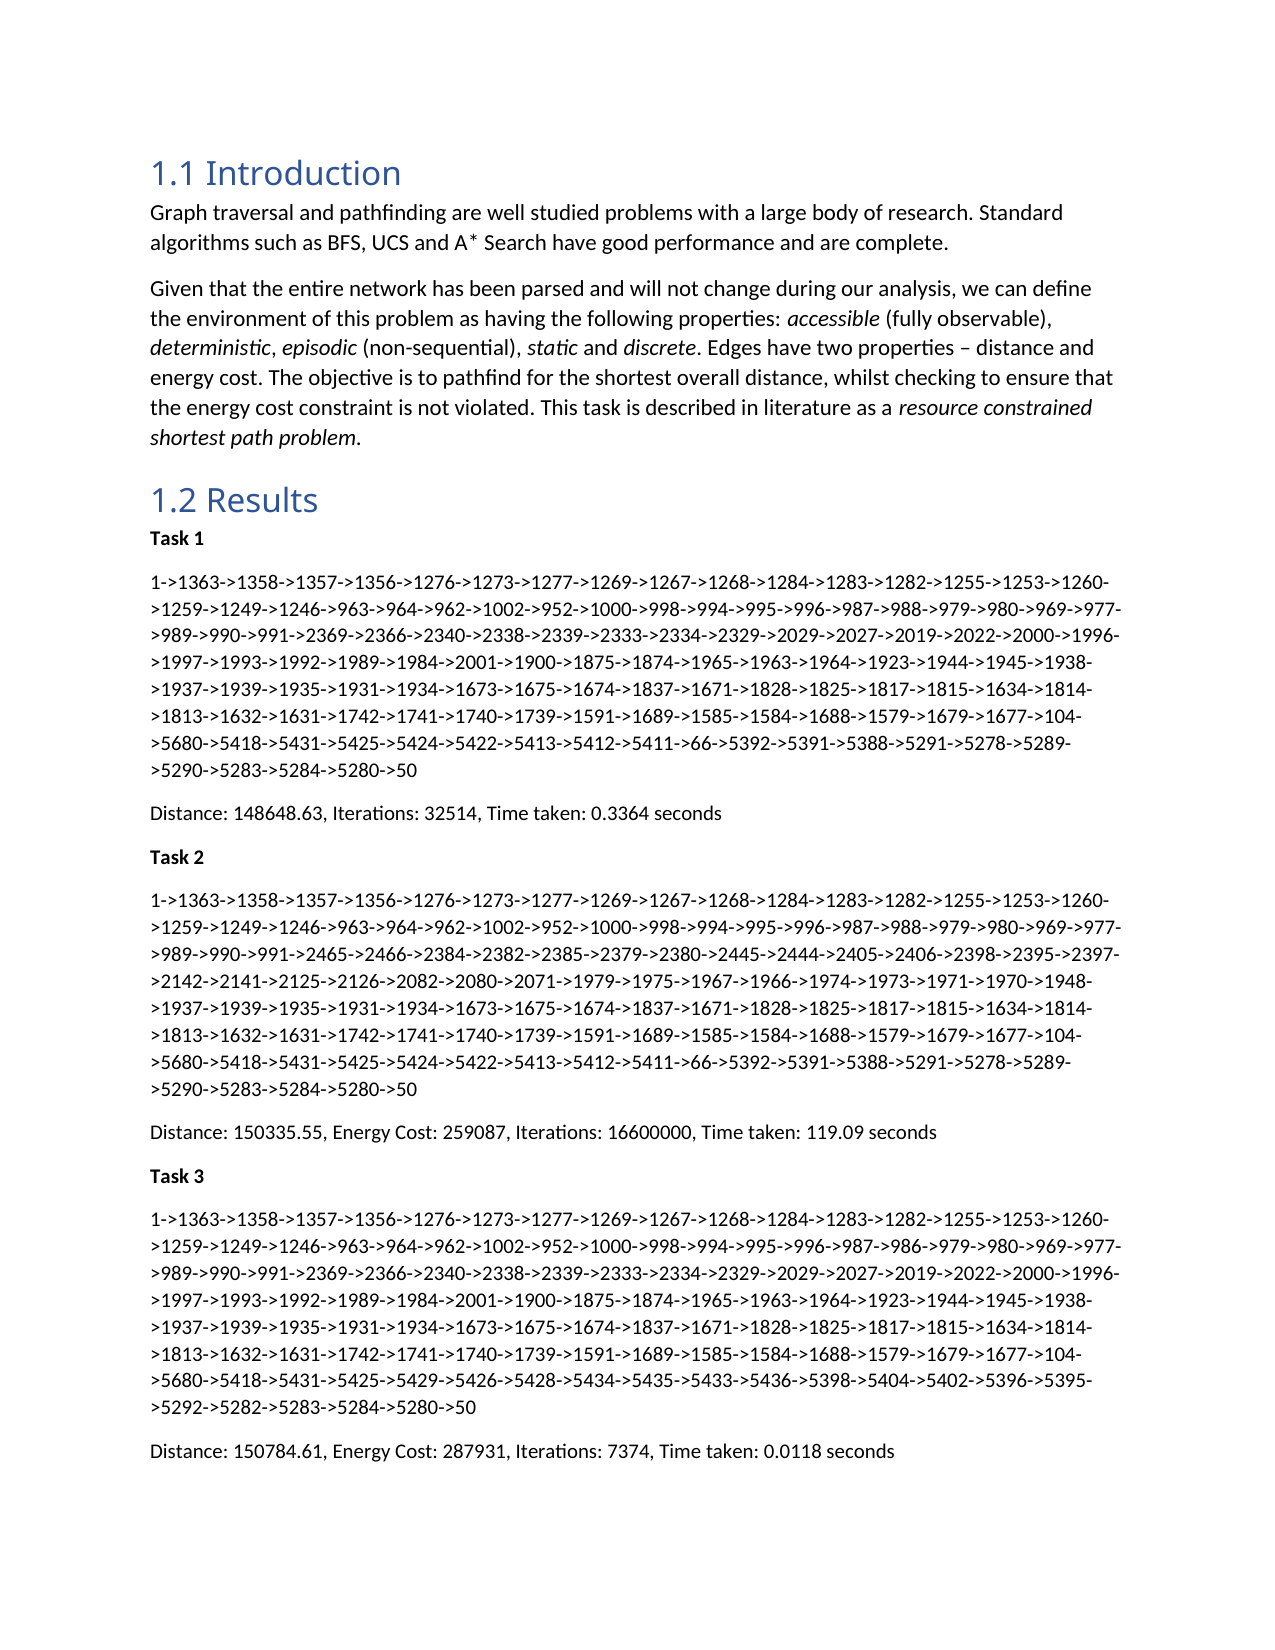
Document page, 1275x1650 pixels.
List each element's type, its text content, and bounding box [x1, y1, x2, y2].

text Distance: 150784.61, Energy Cost: 287931, Iterations: 7374, Time taken: 0.0118 seconds [150, 1438, 1125, 1463]
text Given that the entire network has been parsed and will not change during our analysis, we can define the environment of this problem as having the following properties: accessible (fully observable), deterministic, episodic (non-sequential), static and discrete. Edges have two properties – distance and energy cost. The objective is to pathfind for the shortest overall distance, whilst checking to ensure that the energy cost constraint is not violated. This task is described in literature as a resource constrained shortest path problem. [150, 274, 1125, 451]
text Graph traversal and pathfinding are well studied problems with a large body of research. Standard algorithms such as BFS, UCS and A* Search have good performance and are complete. [150, 198, 1125, 256]
text 1->1363->1358->1357->1356->1276->1273->1277->1269->1267->1268->1284->1283->1282->1255->1253->1260->1259->1249->1246->963->964->962->1002->952->1000->998->994->995->996->987->988->979->980->969->977->989->990->991->2369->2366->2340->2338->2339->2333->2334->2329->2029->2027->2019->2022->2000->1996->1997->1993->1992->1989->1984->2001->1900->1875->1874->1965->1963->1964->1923->1944->1945->1938->1937->1939->1935->1931->1934->1673->1675->1674->1837->1671->1828->1825->1817->1815->1634->1814->1813->1632->1631->1742->1741->1740->1739->1591->1689->1585->1584->1688->1579->1679->1677->104->5680->5418->5431->5425->5424->5422->5413->5412->5411->66->5392->5391->5388->5291->5278->5289->5290->5283->5284->5280->50 [150, 569, 1125, 782]
subtitle 1.1 Introduction [150, 150, 1125, 195]
text 1->1363->1358->1357->1356->1276->1273->1277->1269->1267->1268->1284->1283->1282->1255->1253->1260->1259->1249->1246->963->964->962->1002->952->1000->998->994->995->996->987->988->979->980->969->977->989->990->991->2465->2466->2384->2382->2385->2379->2380->2445->2444->2405->2406->2398->2395->2397->2142->2141->2125->2126->2082->2080->2071->1979->1975->1967->1966->1974->1973->1971->1970->1948->1937->1939->1935->1931->1934->1673->1675->1674->1837->1671->1828->1825->1817->1815->1634->1814->1813->1632->1631->1742->1741->1740->1739->1591->1689->1585->1584->1688->1579->1679->1677->104->5680->5418->5431->5425->5424->5422->5413->5412->5411->66->5392->5391->5388->5291->5278->5289->5290->5283->5284->5280->50 [150, 888, 1125, 1101]
text Task 2 [150, 844, 1125, 869]
text Distance: 150335.55, Energy Cost: 259087, Iterations: 16600000, Time taken: 119.09 seconds [150, 1119, 1125, 1145]
text Distance: 148648.63, Iterations: 32514, Time taken: 0.3364 seconds [150, 801, 1125, 826]
subtitle 1.2 Results [150, 477, 1125, 523]
text Task 1 [150, 525, 1125, 551]
text 1->1363->1358->1357->1356->1276->1273->1277->1269->1267->1268->1284->1283->1282->1255->1253->1260->1259->1249->1246->963->964->962->1002->952->1000->998->994->995->996->987->986->979->980->969->977->989->990->991->2369->2366->2340->2338->2339->2333->2334->2329->2029->2027->2019->2022->2000->1996->1997->1993->1992->1989->1984->2001->1900->1875->1874->1965->1963->1964->1923->1944->1945->1938->1937->1939->1935->1931->1934->1673->1675->1674->1837->1671->1828->1825->1817->1815->1634->1814->1813->1632->1631->1742->1741->1740->1739->1591->1689->1585->1584->1688->1579->1679->1677->104->5680->5418->5431->5425->5429->5426->5428->5434->5435->5433->5436->5398->5404->5402->5396->5395->5292->5282->5283->5284->5280->50 [150, 1206, 1125, 1420]
text Task 3 [150, 1163, 1125, 1188]
